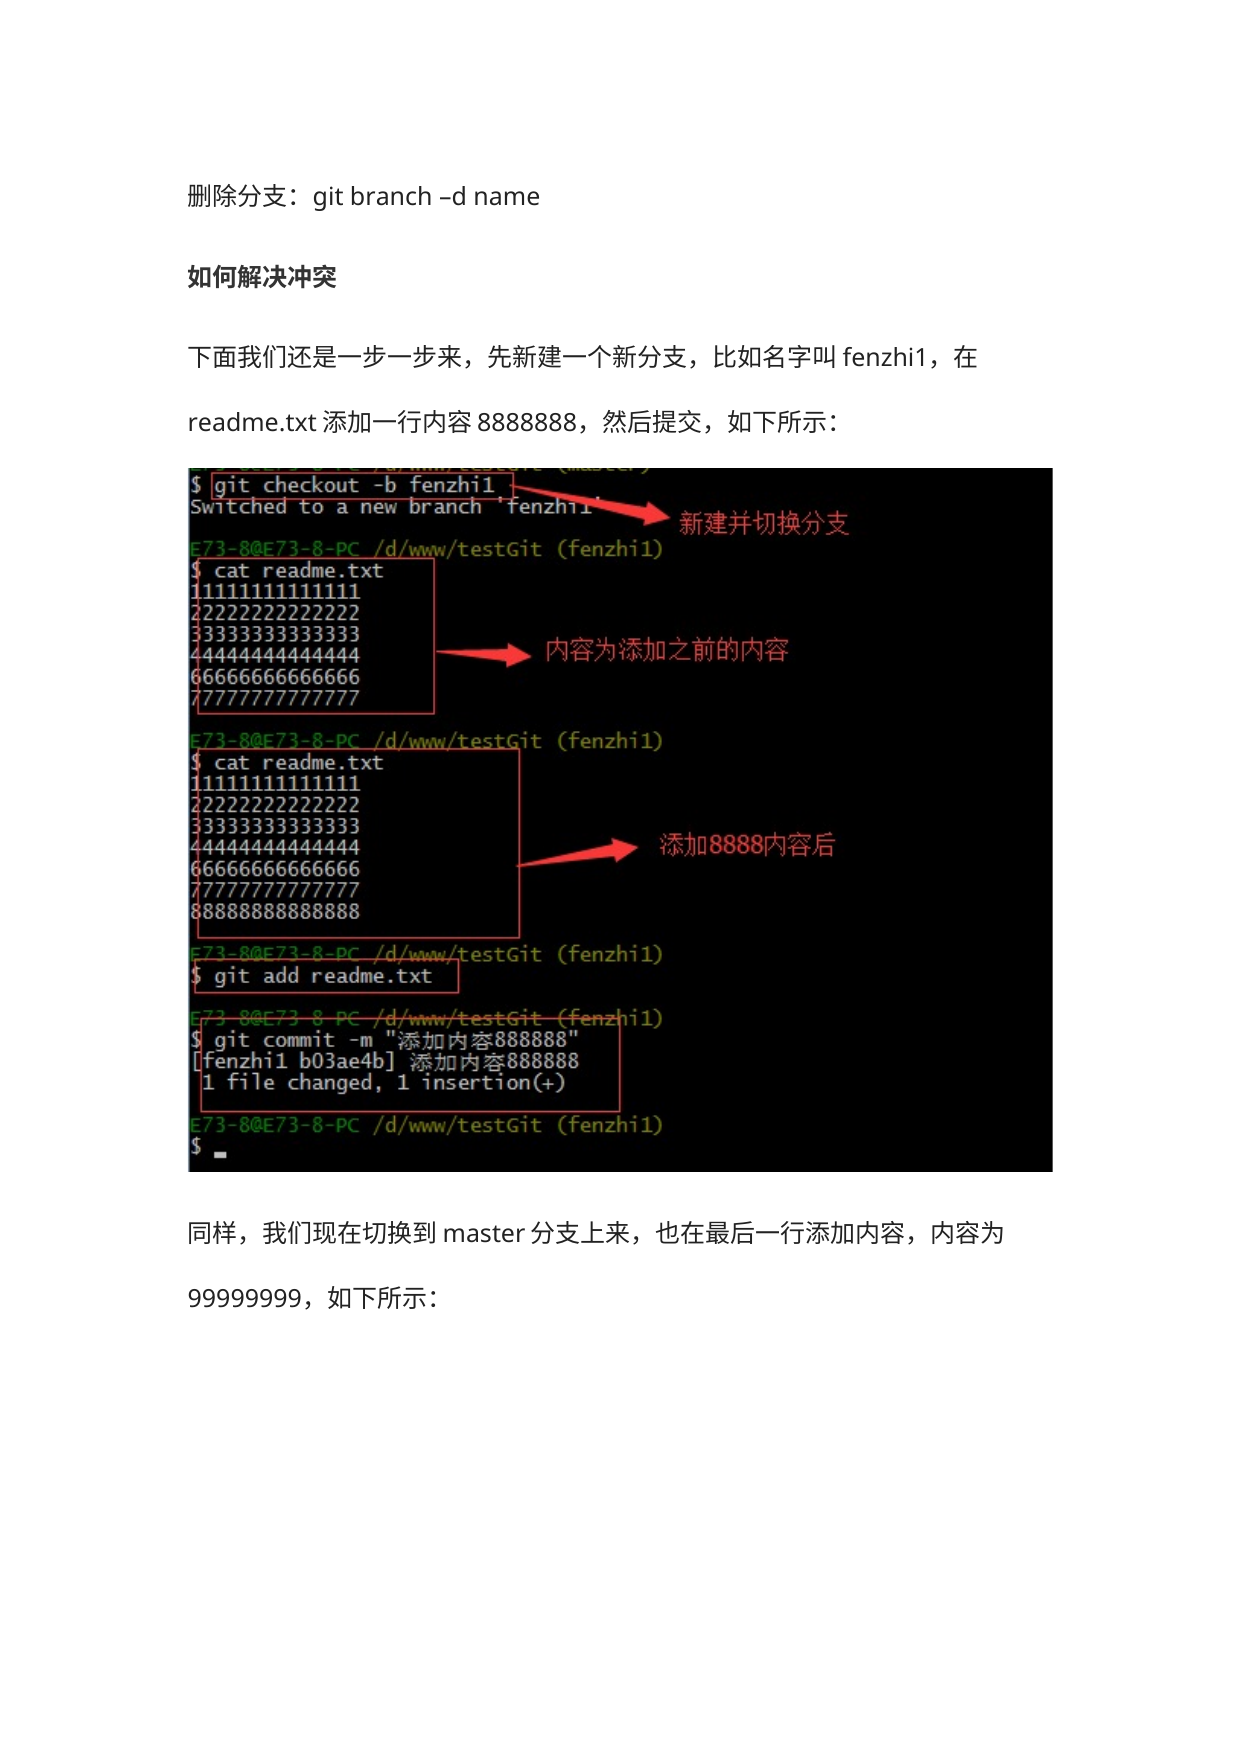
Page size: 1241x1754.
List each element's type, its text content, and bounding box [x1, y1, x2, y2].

picture [187, 468, 1053, 1172]
text 下面我们还是一步一步来，先新建一个新分支，比如名字叫fenzhi1，在readme.txt添加一行内容8888888，然后提交，如下所示： [187, 323, 1053, 453]
text 同样，我们现在切换到master分支上来，也在最后一行添加内容，内容为99999999，如下所示： [187, 1199, 1053, 1329]
text 如何解决冲突 [187, 243, 1053, 308]
text 删除分支：git branch –d name [187, 162, 1053, 227]
